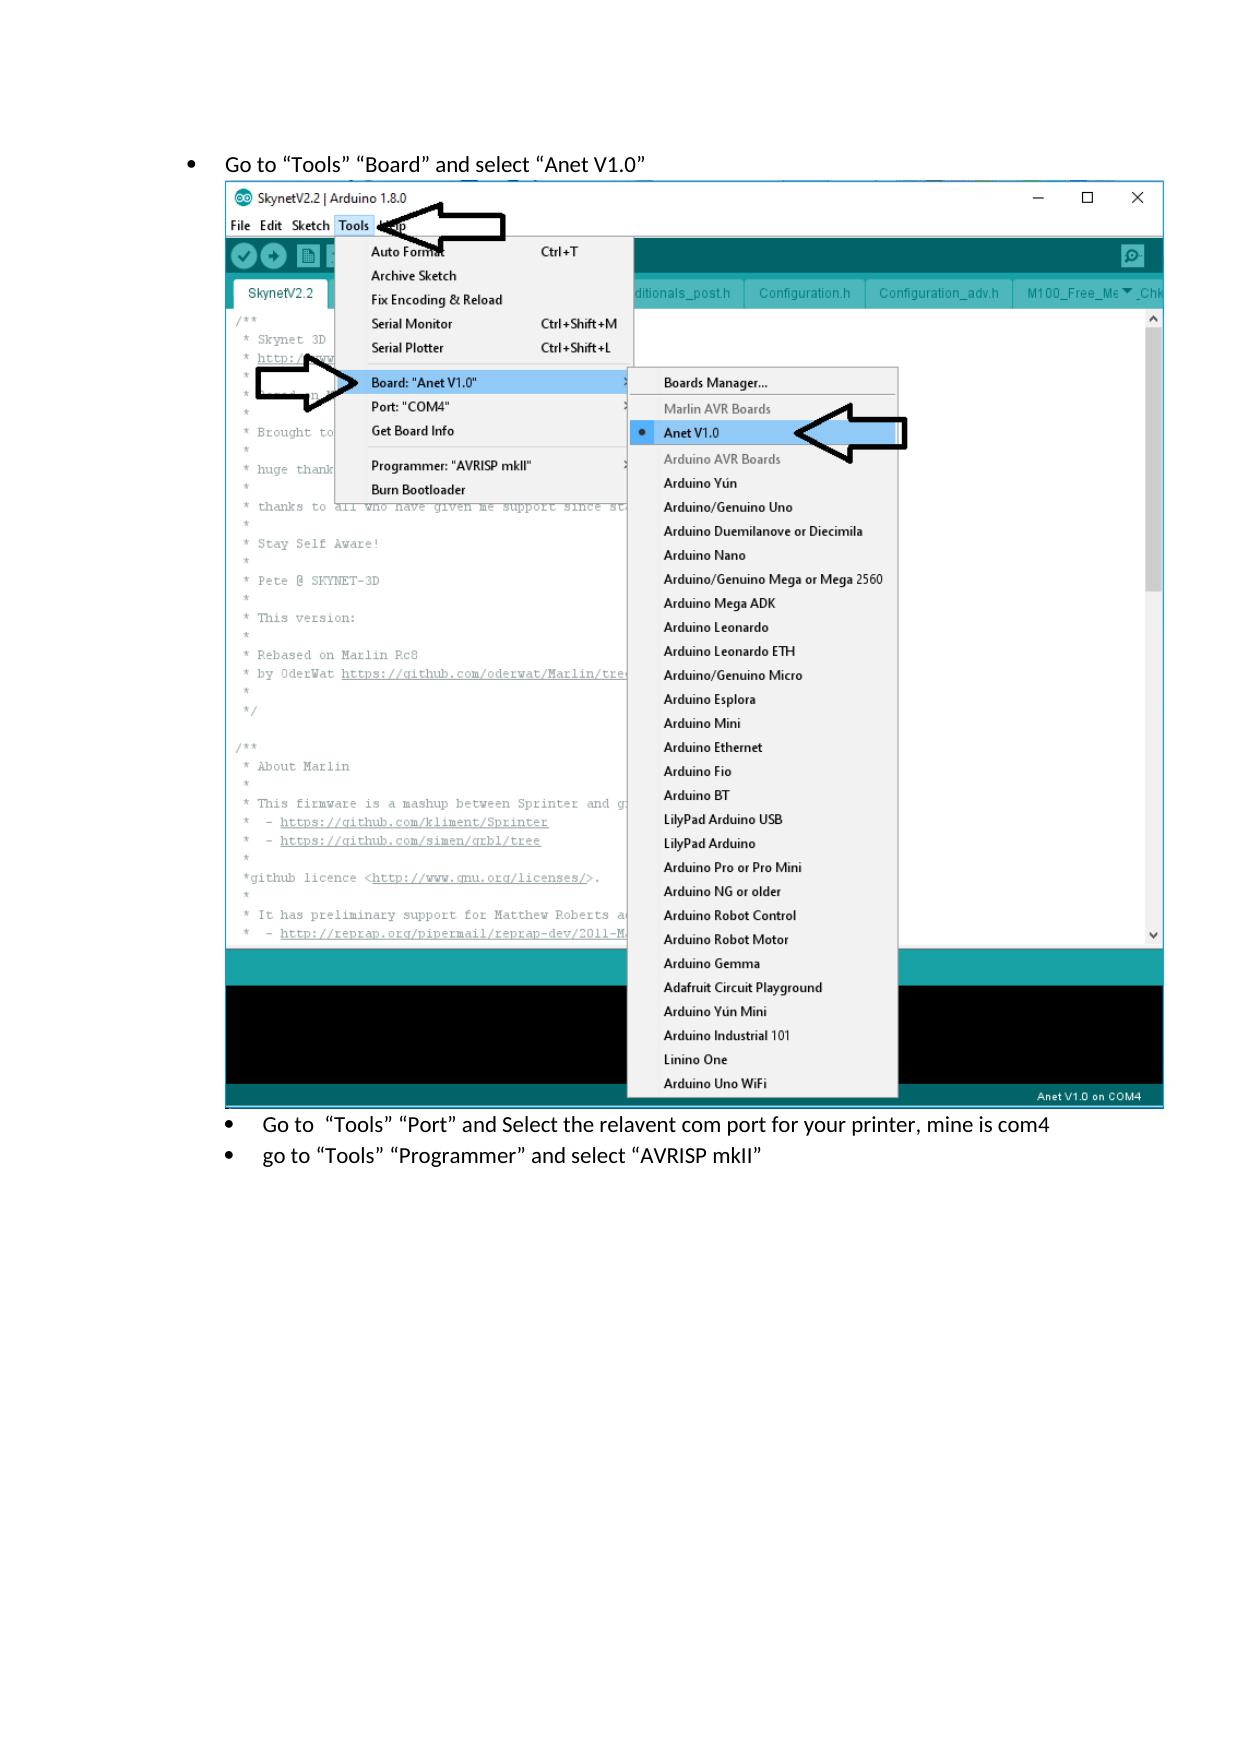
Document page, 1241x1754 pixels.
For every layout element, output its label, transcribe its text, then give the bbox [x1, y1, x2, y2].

list Go to “Tools” “Port” and Select the relavent com port for your printer, mine is com4 [225, 1111, 1090, 1138]
picture [225, 180, 1164, 1109]
list go to “Tools” “Programmer” and select “AVRISP mkII” [225, 1141, 1090, 1169]
